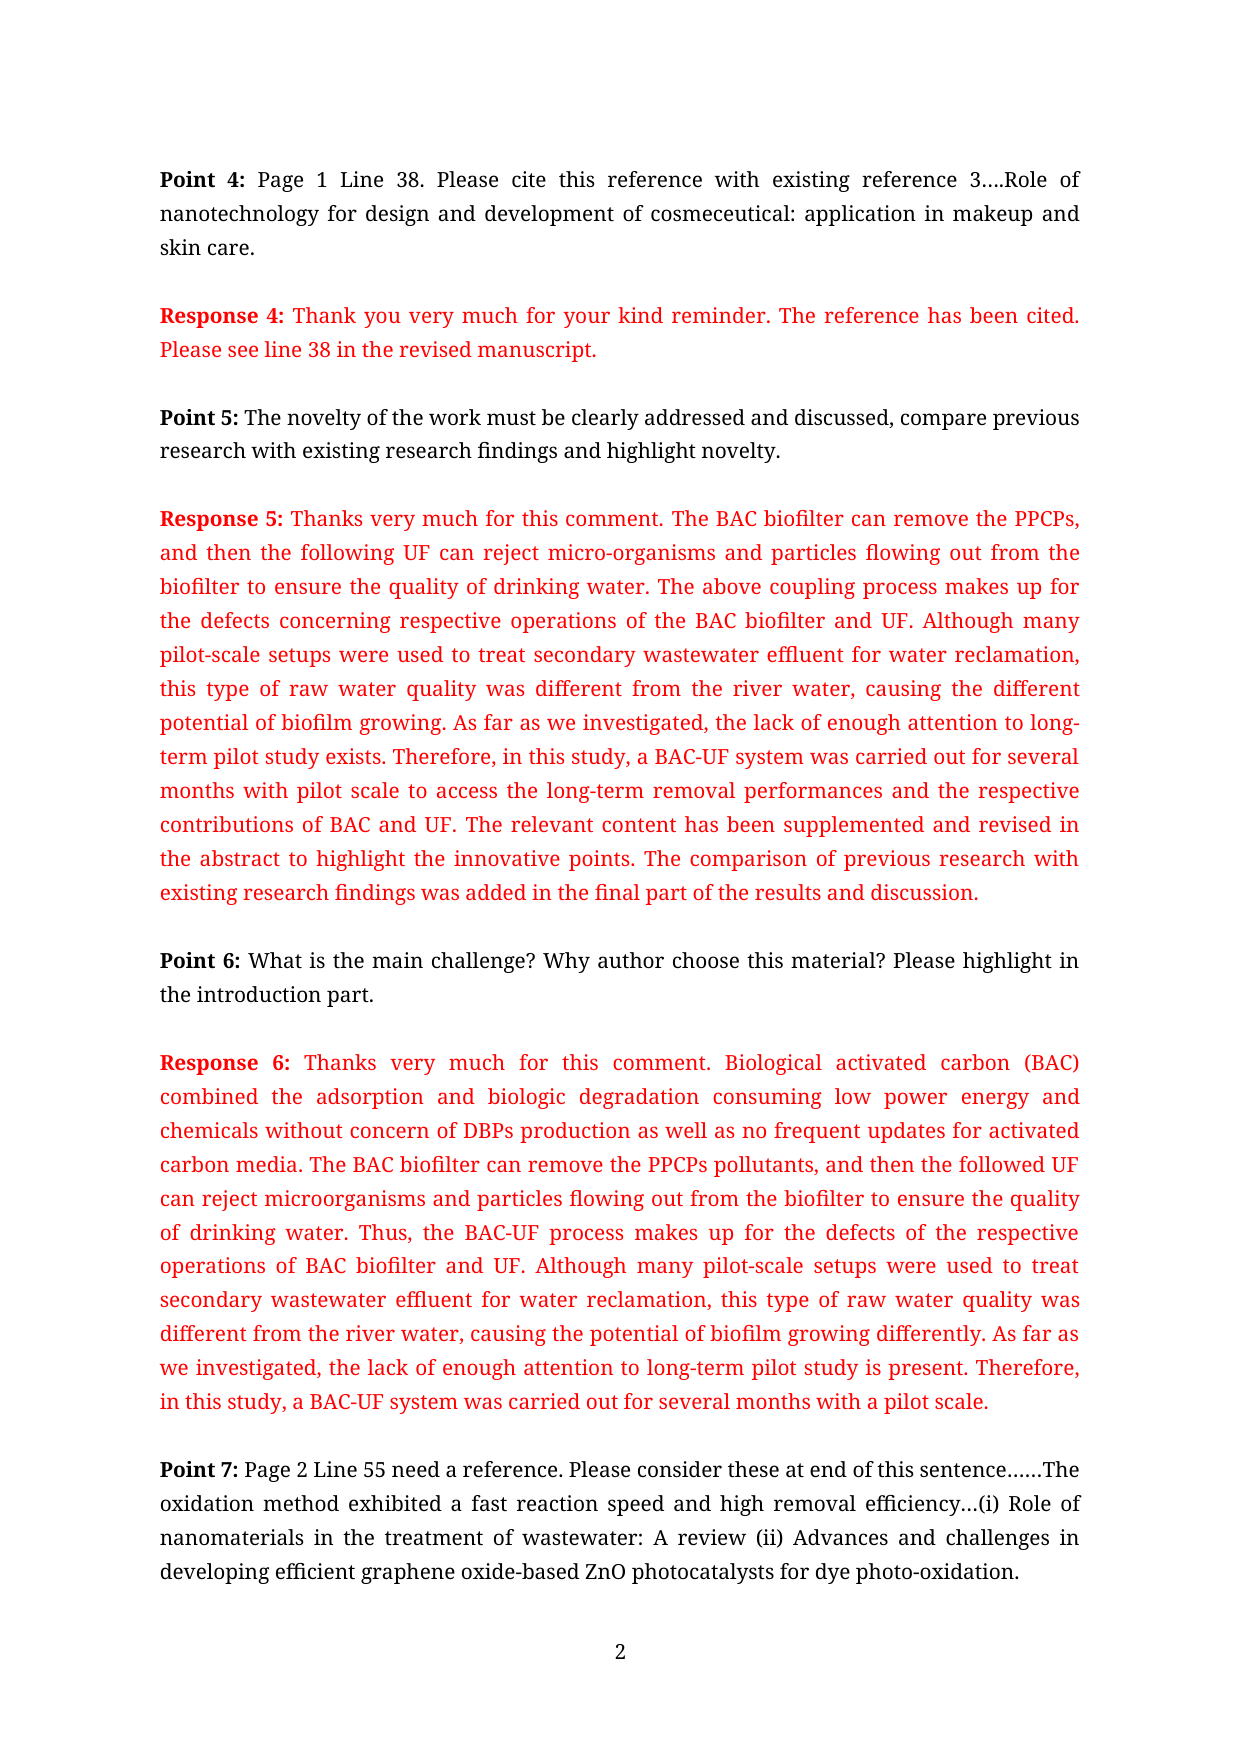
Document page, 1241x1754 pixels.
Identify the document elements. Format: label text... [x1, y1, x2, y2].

text Response 6: Thanks very much for this comment. Biological activated carbon (BAC) combined the adsorption and biologic degradation consuming low power energy and chemicals without concern of DBPs production as well as no frequent updates for activated carbon media. The BAC biofilter can remove the PPCPs pollutants, and then the followed UF can reject microorganisms and particles flowing out from the biofilter to ensure the quality of drinking water. Thus, the BAC-UF process makes up for the defects of the respective operations of BAC biofilter and UF. Although many pilot-scale setups were used to treat secondary wastewater effluent for water reclamation, this type of raw water quality was different from the river water, causing the potential of biofilm growing differently. As far as we investigated, the lack of enough attention to long-term pilot study is present. Therefore, in this study, a BAC-UF system was carried out for several months with a pilot scale. [159, 1045, 1081, 1419]
text Point 6: What is the main challenge? Why author choose this material? Please highlight in the introduction part. [159, 943, 1081, 1011]
text Response 5: Thanks very much for this comment. The BAC biofilter can remove the PPCPs, and then the following UF can reject micro-organisms and particles flowing out from the biofilter to ensure the quality of drinking water. The above coupling process makes up for the defects concerning respective operations of the BAC biofilter and UF. Although many pilot-scale setups were used to treat secondary wastewater effluent for water reclamation, this type of raw water quality was different from the river water, causing the different potential of biofilm growing. As far as we investigated, the lack of enough attention to long-term pilot study exists. Therefore, in this study, a BAC-UF system was carried out for several months with pilot scale to access the long-term removal performances and the respective contributions of BAC and UF. The relevant content has been supplemented and revised in the abstract to highlight the innovative points. The comparison of previous research with existing research findings was added in the final part of the results and discussion. [159, 502, 1081, 909]
text Point 7: Page 2 Line 55 need a reference. Please consider these at end of this sentence……The oxidation method exhibited a fast reaction speed and high removal efficiency…(i) Role of nanomaterials in the treatment of wastewater: A review (ii) Advances and challenges in developing efficient graphene oxide-based ZnO photocatalysts for dye photo-oxidation. [159, 1453, 1081, 1588]
text Point 4: Page 1 Line 38. Please cite this reference with existing reference 3….Role of nanotechnology for design and development of cosmeceutical: application in makeup and skin care. [159, 162, 1081, 264]
text Point 5: The novelty of the work must be clearly addressed and discussed, compare previous research with existing research findings and highlight novelty. [159, 400, 1081, 468]
text Response 4: Thank you very much for your kind reminder. The reference has been cited. Please see line 38 in the revised manuscript. [159, 298, 1081, 366]
